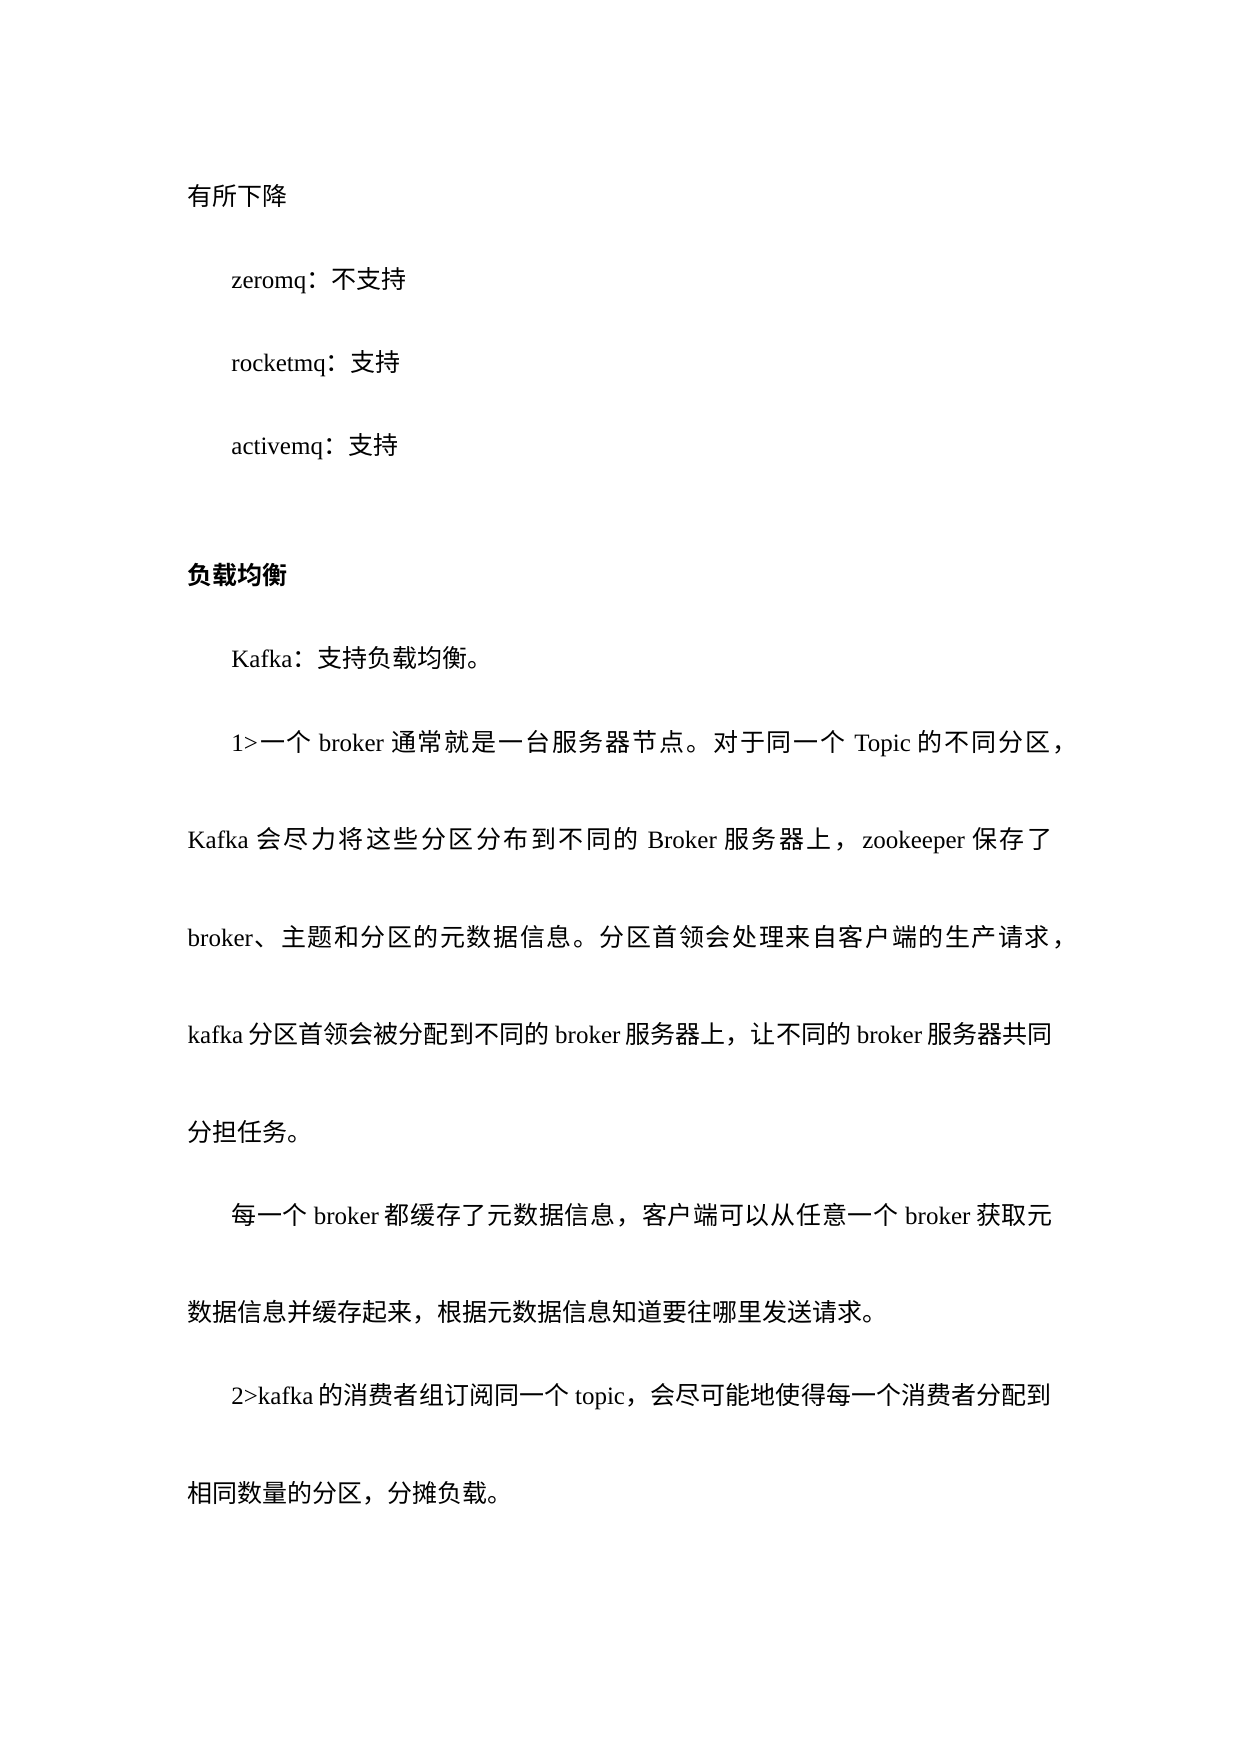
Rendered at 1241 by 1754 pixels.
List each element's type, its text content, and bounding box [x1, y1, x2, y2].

subtitle 负载均衡 [187, 541, 1053, 606]
text 1>一个broker通常就是一台服务器节点。对于同一个Topic的不同分区，Kafka会尽力将这些分区分布到不同的Broker服务器上，zookeeper保存了broker、主题和分区的元数据信息。分区首领会处理来自客户端的生产请求，kafka分区首领会被分配到不同的broker服务器上，让不同的broker服务器共同分担任务。 [187, 708, 1053, 1163]
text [187, 162, 1053, 227]
text rocketmq：支持 [187, 328, 1053, 393]
text activemq：支持 [187, 411, 1053, 476]
text Kafka：支持负载均衡。 [187, 624, 1053, 689]
text 每一个broker都缓存了元数据信息，客户端可以从任意一个broker获取元数据信息并缓存起来，根据元数据信息知道要往哪里发送请求。 [187, 1181, 1053, 1343]
text 2>kafka的消费者组订阅同一个topic，会尽可能地使得每一个消费者分配到相同数量的分区，分摊负载。 [187, 1361, 1053, 1524]
text zeromq：不支持 [187, 245, 1053, 310]
